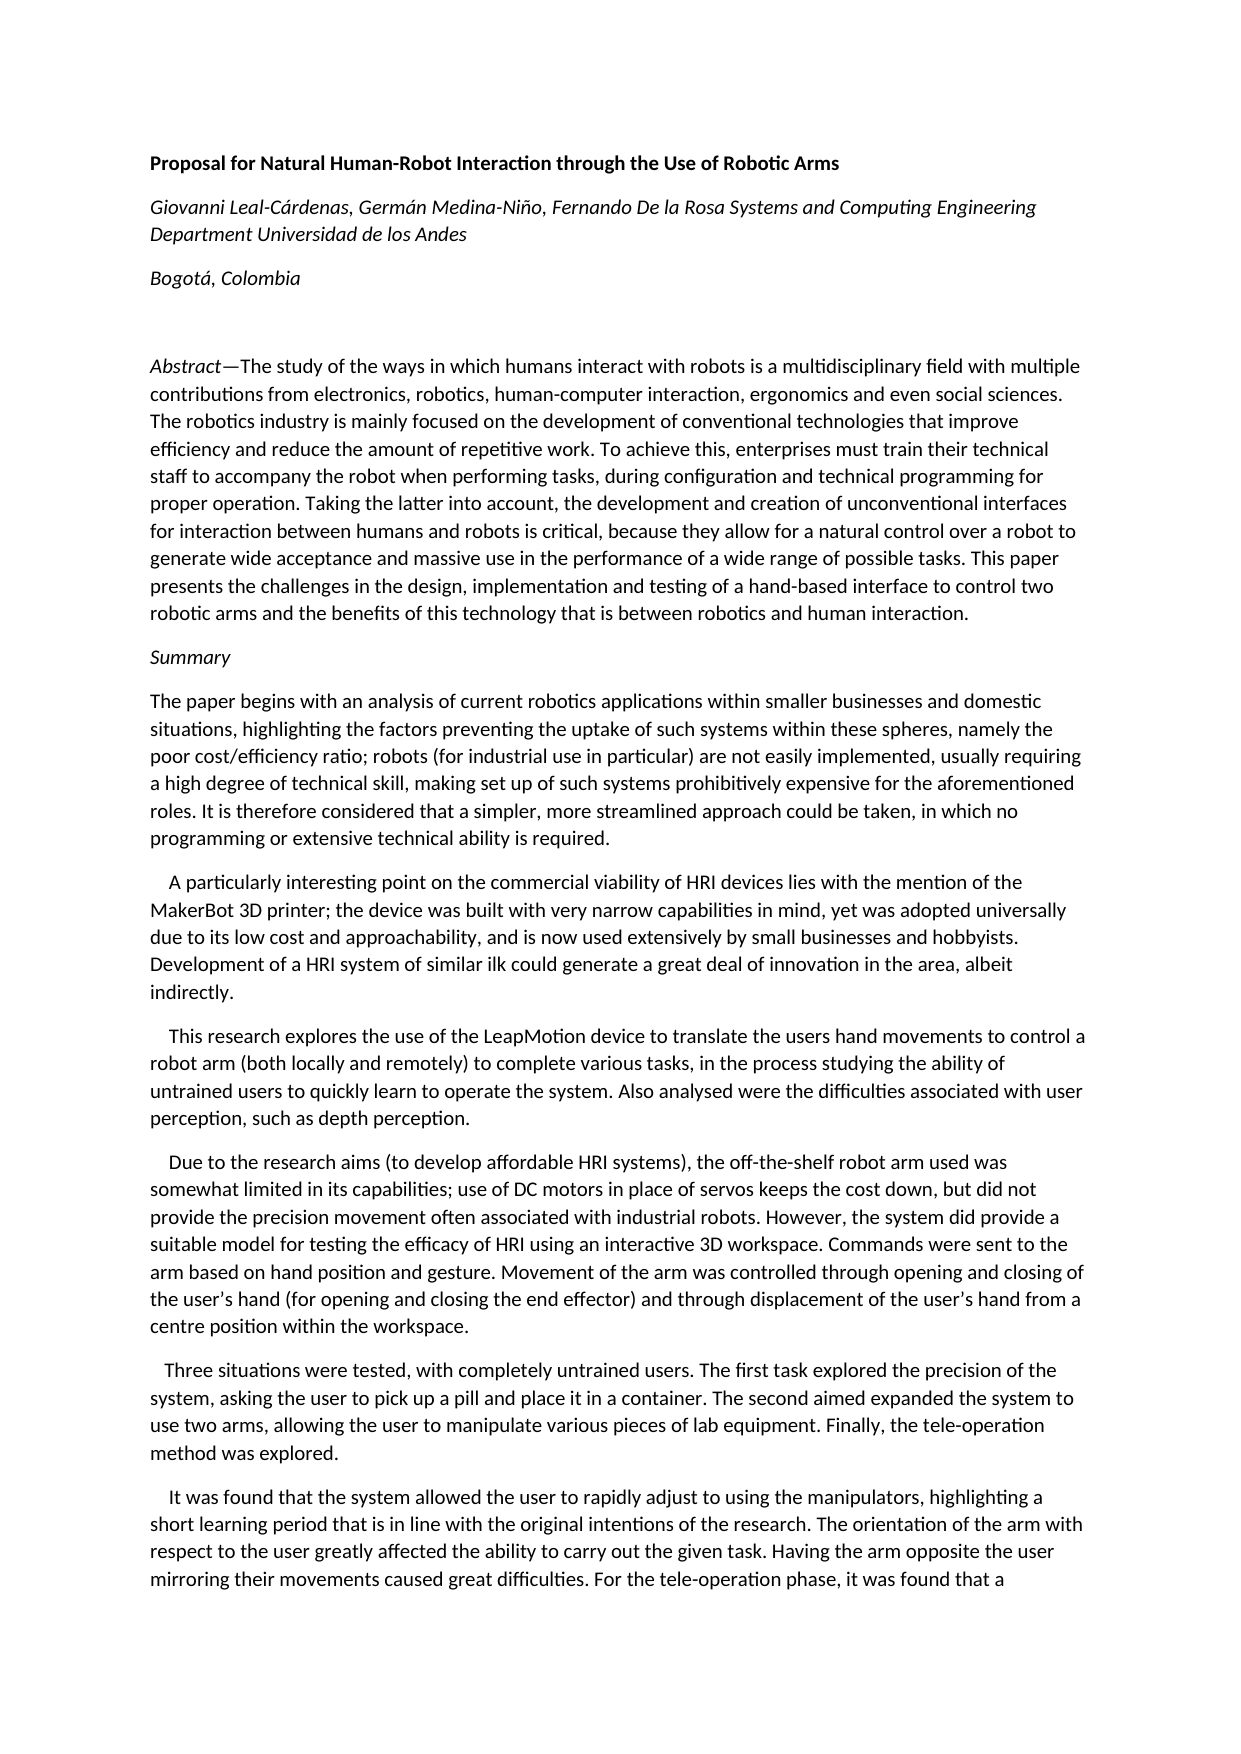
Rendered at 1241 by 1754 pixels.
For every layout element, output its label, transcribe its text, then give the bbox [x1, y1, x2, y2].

text Due to the research aims (to develop affordable HRI systems), the off-the-shelf robot arm used was somewhat limited in its capabilities; use of DC motors in place of servos keeps the cost down, but did not provide the precision movement often associated with industrial robots. However, the system did provide a suitable model for testing the efficacy of HRI using an interactive 3D workspace. Commands were sent to the arm based on hand position and gesture. Movement of the arm was controlled through opening and closing of the user’s hand (for opening and closing the end effector) and through displacement of the user’s hand from a centre position within the workspace. [150, 1149, 1090, 1339]
text A particularly interesting point on the commercial viability of HRI devices lies with the mention of the MakerBot 3D printer; the device was built with very narrow capabilities in mind, yet was adopted universally due to its low cost and approachability, and is now used extensively by small businesses and hobbyists. Development of a HRI system of similar ilk could generate a great deal of innovation in the area, albeit indirectly. [150, 869, 1090, 1004]
text Giovanni Leal-Cárdenas, Germán Medina-Niño, Fernando De la Rosa Systems and Computing Engineering Department Universidad de los Andes [150, 194, 1090, 247]
text Three situations were tested, with completely untrained users. The first task explored the precision of the system, asking the user to pick up a pill and place it in a container. The second aimed expanded the system to use two arms, allowing the user to manipulate various pieces of lab equipment. Finally, the tele-operation method was explored. [150, 1358, 1090, 1465]
text Abstract—The study of the ways in which humans interact with robots is a multidisciplinary field with multiple contributions from electronics, robotics, human-computer interaction, ergonomics and even social sciences. The robotics industry is mainly focused on the development of conventional technologies that improve efficiency and reduce the amount of repetitive work. To achieve this, enterprises must train their technical staff to accompany the robot when performing tasks, during configuration and technical programming for proper operation. Taking the latter into account, the development and creation of unconventional interfaces for interaction between humans and robots is critical, because they allow for a natural control over a robot to generate wide acceptance and massive use in the performance of a wide range of possible tasks. This paper presents the challenges in the design, implementation and testing of a hand-based interface to control two robotic arms and the benefits of this technology that is between robotics and human interaction. [150, 354, 1090, 626]
text Summary [150, 644, 1090, 670]
text Bogotá, Colombia [150, 266, 1090, 291]
text The paper begins with an analysis of current robotics applications within smaller businesses and domestic situations, highlighting the factors preventing the uptake of such systems within these spheres, namely the poor cost/efficiency ratio; robots (for industrial use in particular) are not easily implemented, usually requiring a high degree of technical skill, making set up of such systems prohibitively expensive for the aforementioned roles. It is therefore considered that a simpler, more streamlined approach could be taken, in which no programming or extensive technical ability is required. [150, 688, 1090, 851]
text Proposal for Natural Human-Robot Interaction through the Use of Robotic Arms [150, 150, 1090, 175]
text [150, 1484, 1090, 1592]
text This research explores the use of the LeapMotion device to translate the users hand movements to control a robot arm (both locally and remotely) to complete various tasks, in the process studying the ability of untrained users to quickly learn to operate the system. Also analysed were the difficulties associated with user perception, such as depth perception. [150, 1023, 1090, 1131]
